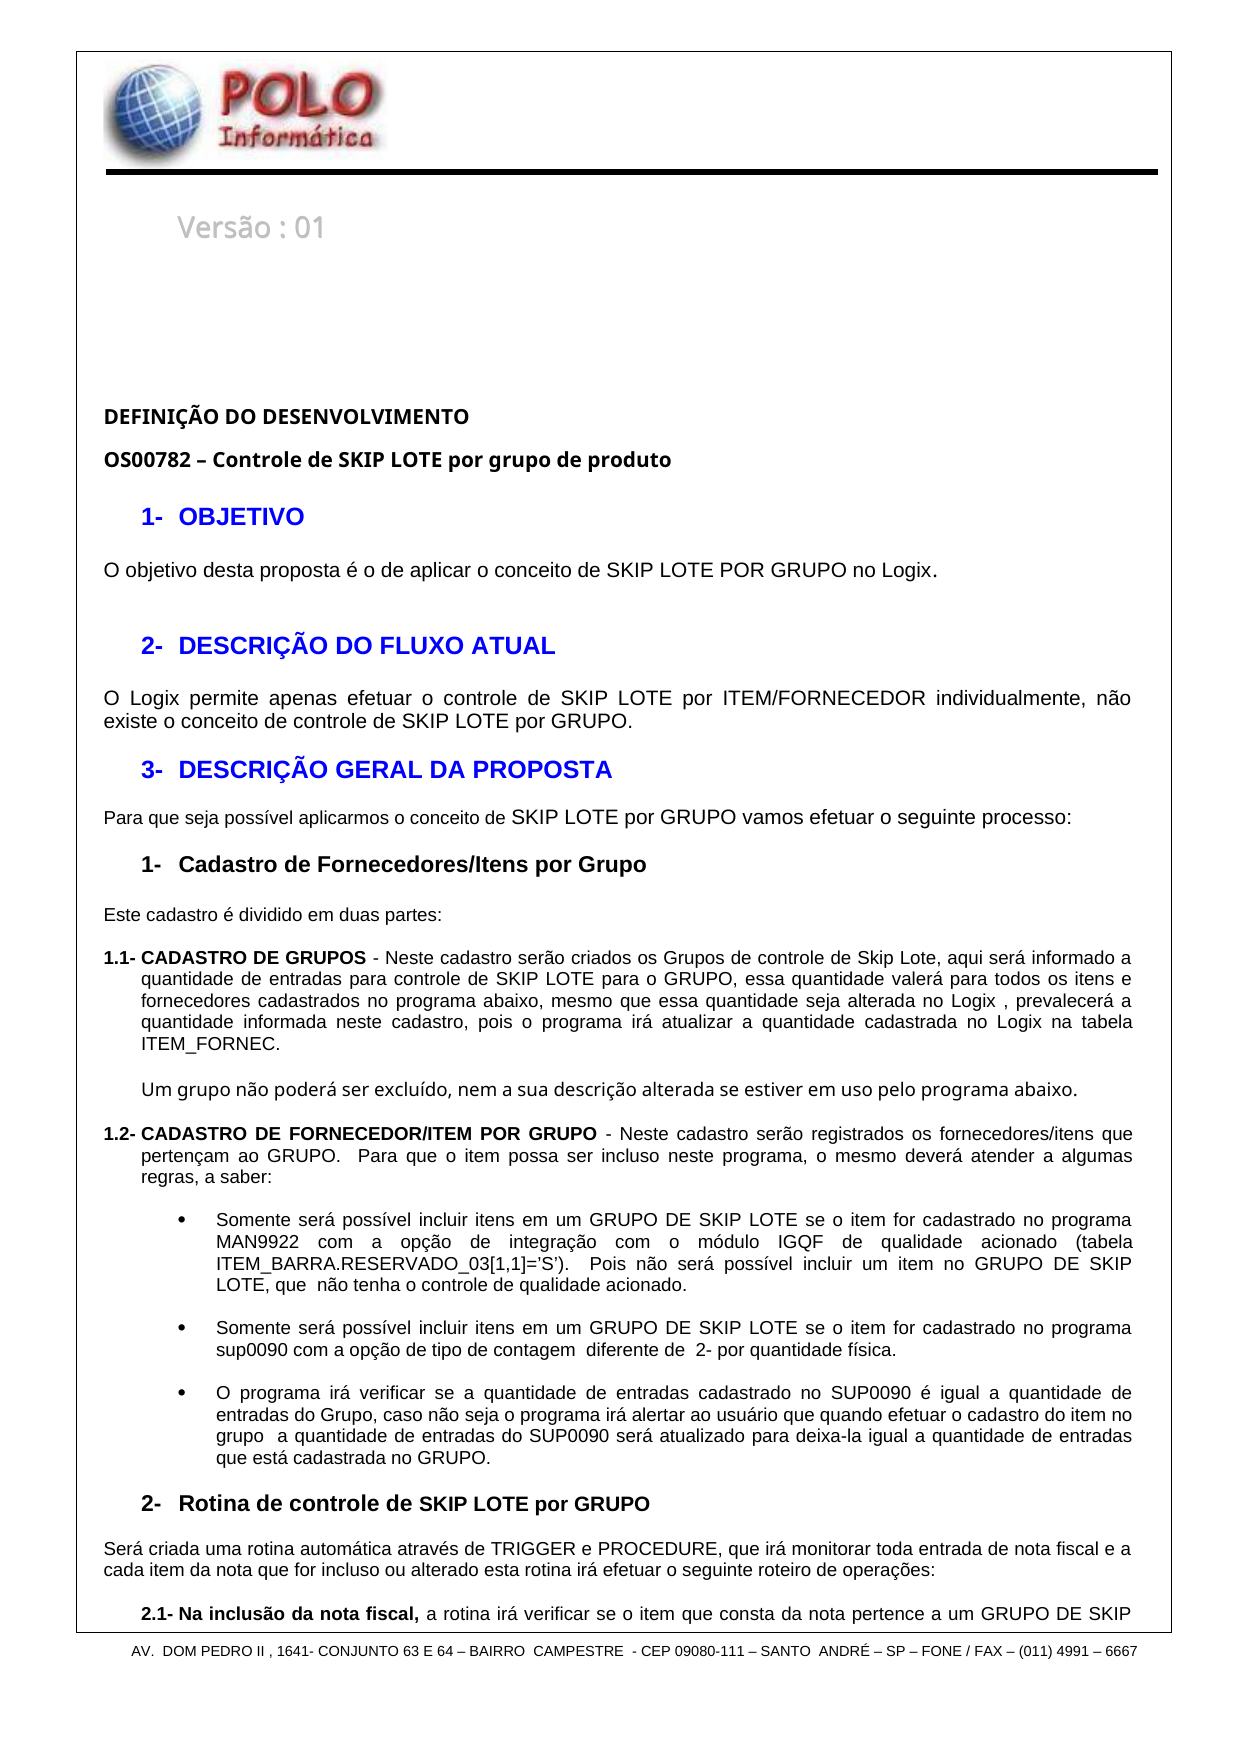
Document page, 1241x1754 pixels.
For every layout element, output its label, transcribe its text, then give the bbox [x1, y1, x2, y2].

text OS00782 – Controle de SKIP LOTE por grupo de produto [103, 445, 1166, 473]
text O objetivo desta proposta é o de aplicar o conceito de SKIP LOTE POR GRUPO no Logix. [103, 555, 1166, 583]
text Versão : 01 [177, 207, 1166, 246]
subtitle DEFINIÇÃO DO DESENVOLVIMENTO [103, 402, 1166, 431]
list OBJETIVO [141, 502, 1166, 531]
list DESCRIÇÃO DO FLUXO ATUAL [141, 631, 1166, 660]
picture [103, 59, 388, 169]
